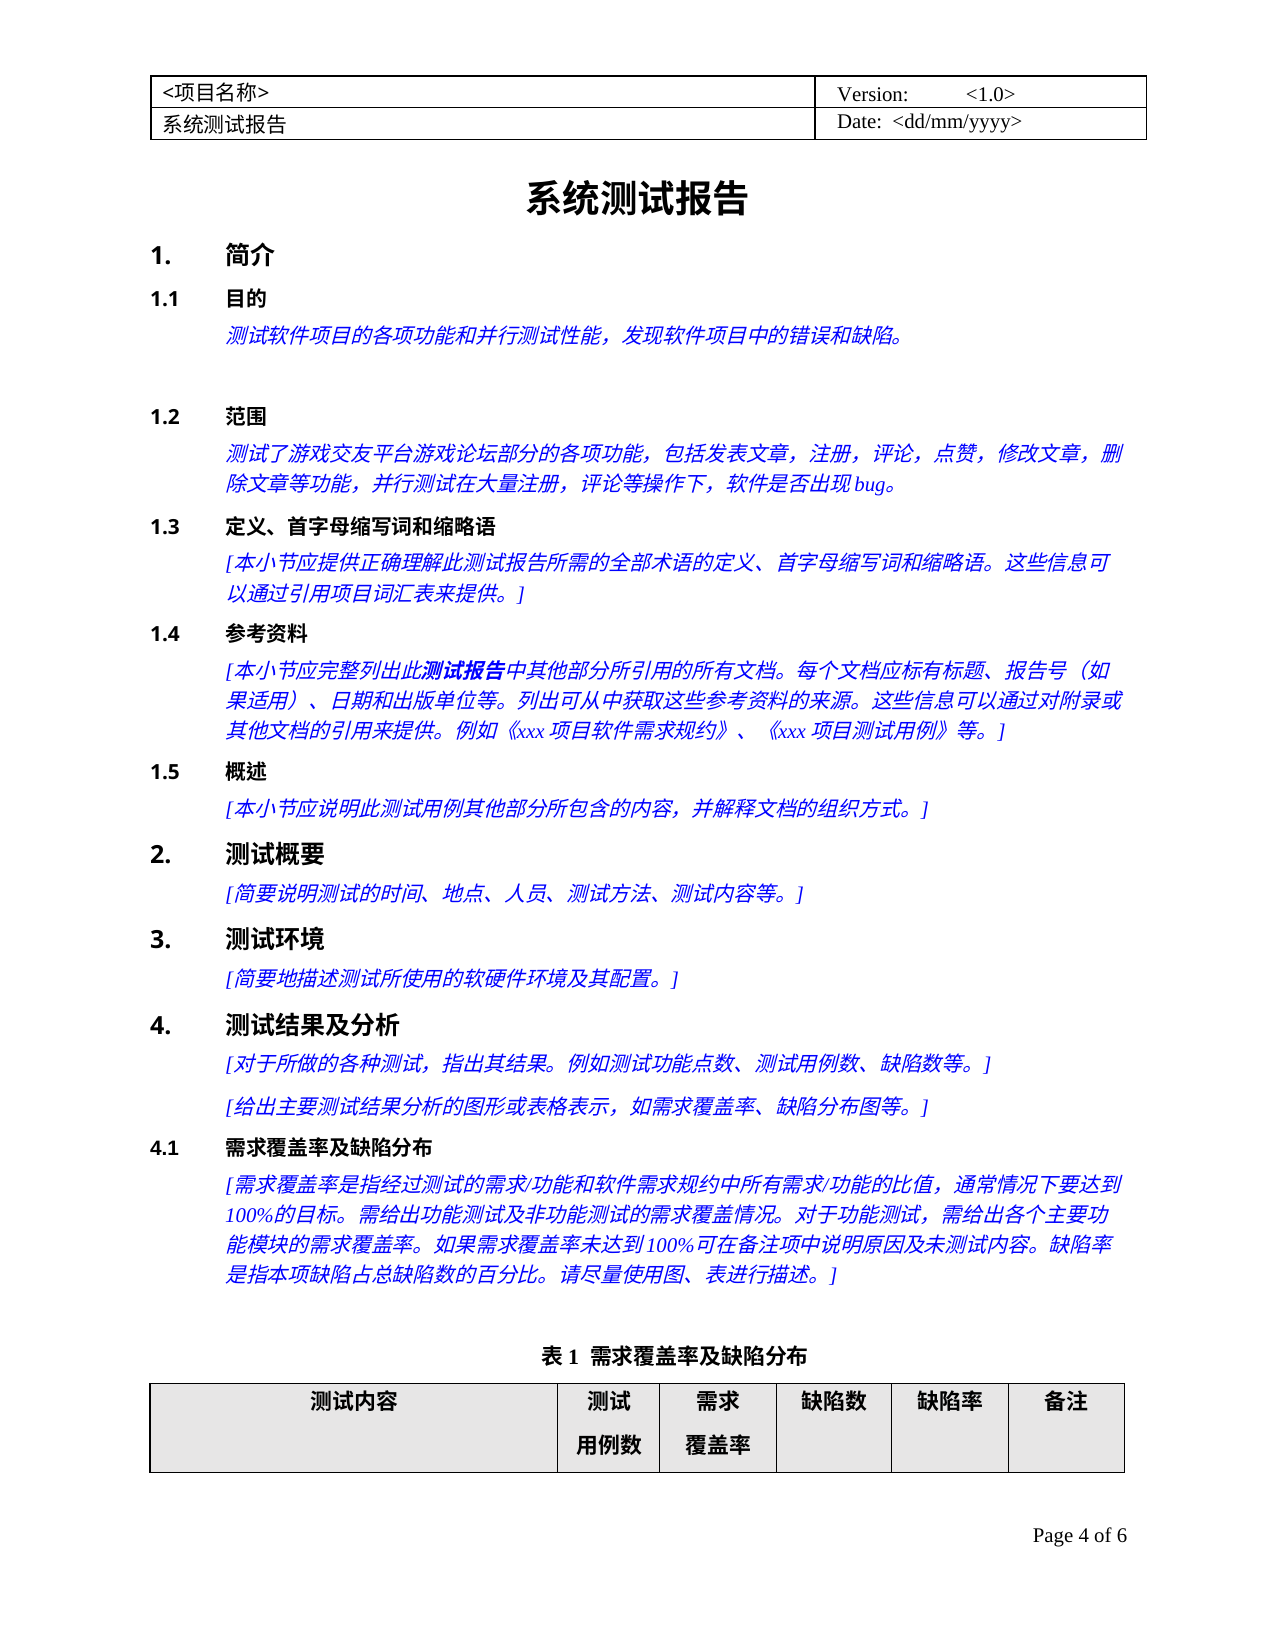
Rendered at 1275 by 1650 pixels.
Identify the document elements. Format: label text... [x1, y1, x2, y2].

title 系统测试报告 [150, 169, 1125, 223]
subtitle 概述 [150, 757, 1125, 786]
table_header 测试内容 [151, 1384, 557, 1472]
text [给出主要测试结果分析的图形或表格表示，如需求覆盖率、缺陷分布图等。] [225, 1090, 1125, 1121]
text [本小节应完整列出此测试报告中其他部分所引用的所有文档。每个文档应标有标题、报告号（如果适用）、日期和出版单位等。列出可从中获取这些参考资料的来源。这些信息可以通过对附录或其他文档的引用来提供。例如《xxx项目软件需求规约》、《xxx项目测试用例》等。] [225, 654, 1125, 745]
subtitle 参考资料 [150, 619, 1125, 648]
text 表1 需求覆盖率及缺陷分布 [225, 1339, 1125, 1370]
table_header 备注 [1009, 1384, 1124, 1472]
subtitle 简介 [150, 235, 1125, 272]
text [简要说明测试的时间、地点、人员、测试方法、测试内容等。] [225, 877, 1125, 907]
subtitle 测试环境 [150, 920, 1125, 956]
text [需求覆盖率是指经过测试的需求/功能和软件需求规约中所有需求/功能的比值，通常情况下要达到100%的目标。需给出功能测试及非功能测试的需求覆盖情况。对于功能测试，需给出各个主要功能模块的需求覆盖率。如果需求覆盖率未达到100%可在备注项中说明原因及未测试内容。缺陷率是指本项缺陷占总缺陷数的百分比。请尽量使用图、表进行描述。] [225, 1168, 1125, 1289]
subtitle 需求覆盖率及缺陷分布 [150, 1133, 1125, 1162]
subtitle 范围 [150, 402, 1125, 431]
text [简要地描述测试所使用的软硬件环境及其配置。] [225, 962, 1125, 993]
table_header 缺陷数 [777, 1384, 891, 1472]
table_header 缺陷率 [892, 1384, 1008, 1472]
subtitle 目的 [150, 284, 1125, 313]
table_header 需求 覆盖率 [660, 1384, 776, 1472]
text [本小节应说明此测试用例其他部分所包含的内容，并解释文档的组织方式。] [225, 792, 1125, 822]
text 测试软件项目的各项功能和并行测试性能，发现软件项目中的错误和缺陷。 [225, 319, 1125, 349]
text [本小节应提供正确理解此测试报告所需的全部术语的定义、首字母缩写词和缩略语。这些信息可以通过引用项目词汇表来提供。] [225, 547, 1125, 607]
subtitle 测试结果及分析 [150, 1005, 1125, 1041]
text [对于所做的各种测试，指出其结果。例如测试功能点数、测试用例数、缺陷数等。] [225, 1048, 1125, 1078]
subtitle 定义、首字母缩写词和缩略语 [150, 510, 1125, 540]
subtitle 测试概要 [150, 835, 1125, 871]
table_header 测试 用例数 [558, 1384, 659, 1472]
text 测试了游戏交友平台游戏论坛部分的各项功能，包括发表文章，注册，评论，点赞，修改文章，删除文章等功能，并行测试在大量注册，评论等操作下，软件是否出现bug。 [225, 437, 1125, 498]
